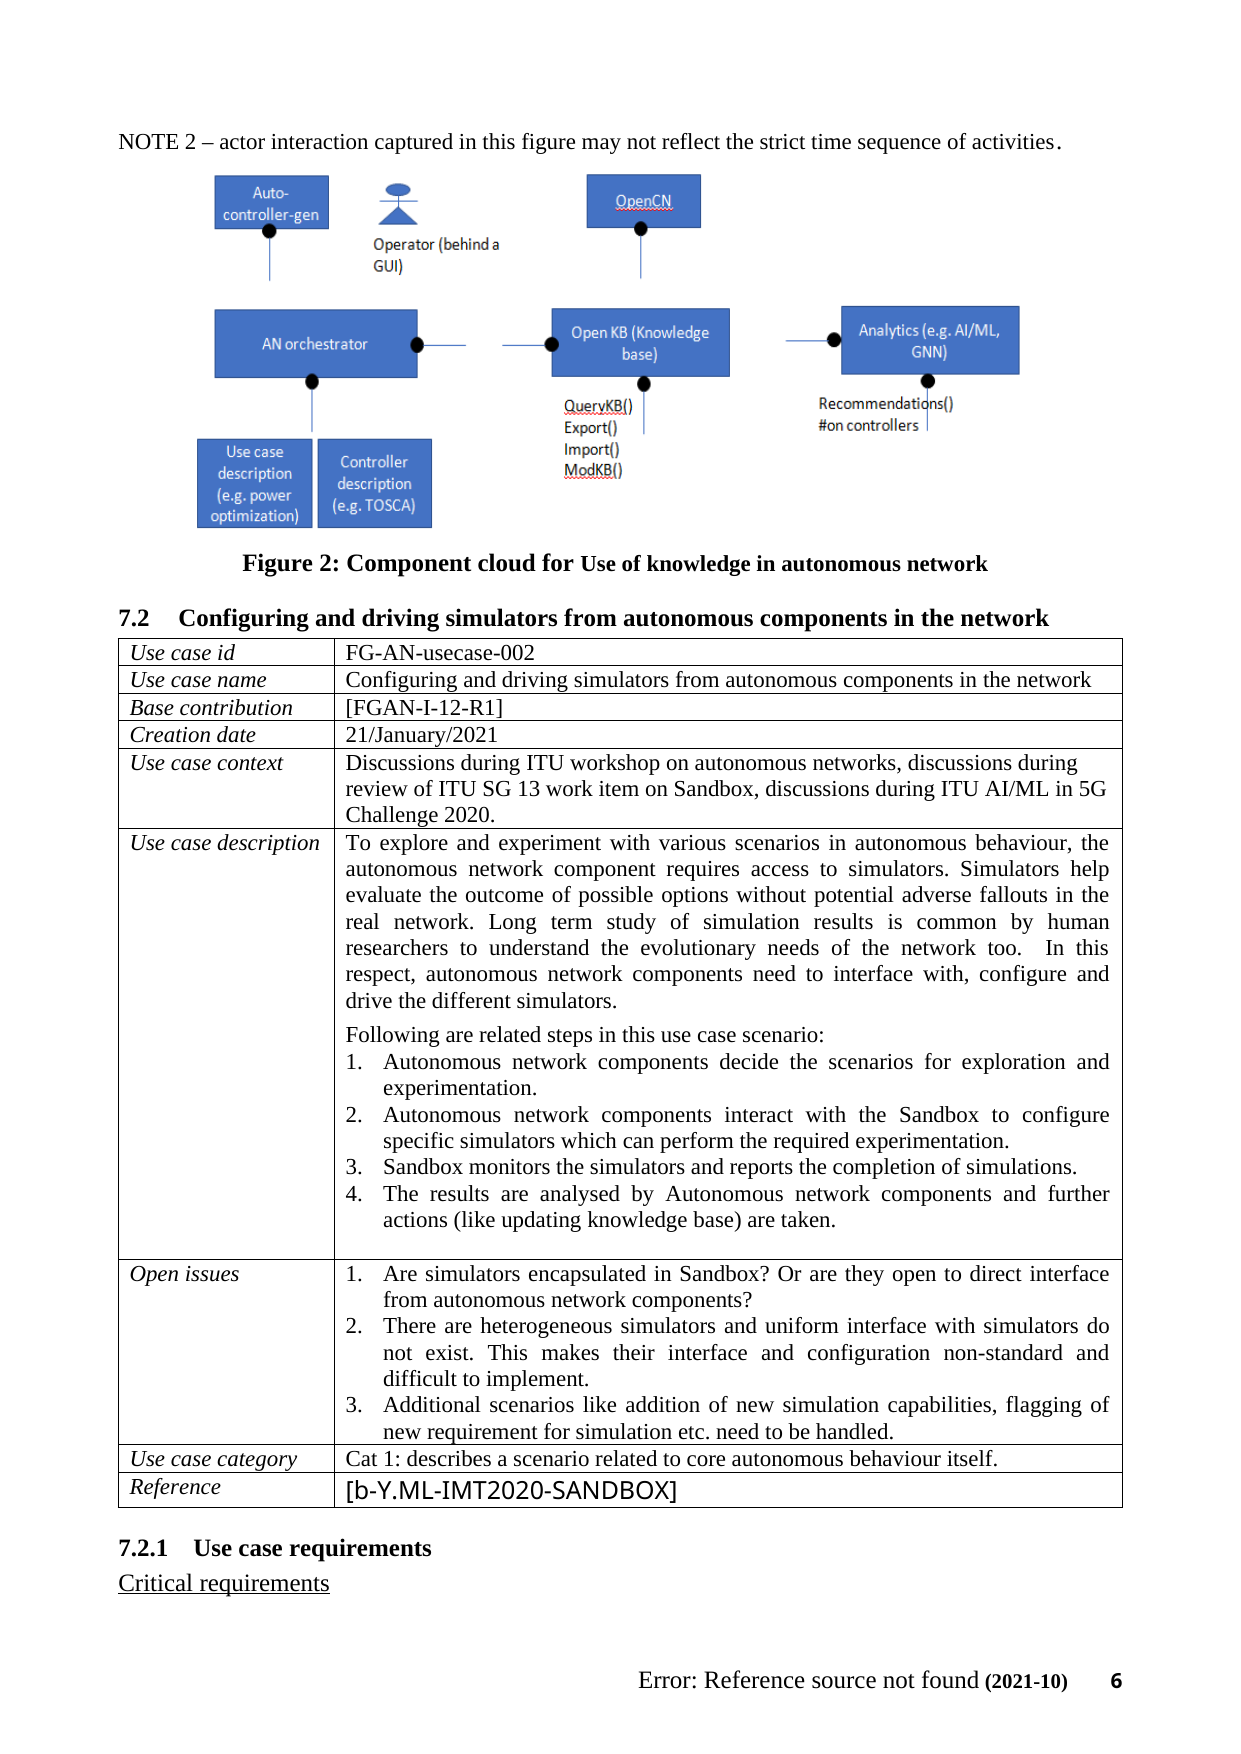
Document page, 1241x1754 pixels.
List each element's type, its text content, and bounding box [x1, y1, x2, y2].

table_cell [FGAN-I-12-R1] [335, 694, 1122, 720]
table_cell Open issues [119, 1260, 334, 1444]
table_cell Creation date [119, 721, 334, 748]
table_header FG-AN-usecase-002 [335, 639, 1122, 665]
table_cell Configuring and driving simulators from autonomous components in the network [335, 666, 1122, 693]
text NOTE 2 – actor interaction captured in this figure may not reflect the strict time sequence of activities. [118, 126, 1122, 155]
subtitle Use case requirements [118, 1533, 1122, 1562]
text Critical requirements [118, 1568, 1122, 1597]
picture [195, 164, 1033, 535]
table_header Use case id [119, 639, 334, 665]
table_cell Discussions during ITU workshop on autonomous networks, discussions during review of ITU SG 13 work item on Sandbox, discussions during ITU AI/ML in 5G Challenge 2020. [335, 749, 1122, 828]
table_cell 21/January/2021 [335, 721, 1122, 748]
table_cell Use case name [119, 666, 334, 693]
table_cell Are simulators encapsulated in Sandbox? Or are they open to direct interface from autonomous network components? There are heterogeneous simulators and uniform interface with simulators do not exist. This makes their interface and configuration non-standard and difficult to implement. Additional scenarios like addition of new simulation capabilities, flagging of new requirement for simulation etc. need to be handled. [335, 1260, 1122, 1444]
table_cell To explore and experiment with various scenarios in autonomous behaviour, the autonomous network component requires access to simulators. Simulators help evaluate the outcome of possible options without potential adverse fallouts in the real network. Long term study of simulation results is common by human researchers to understand the evolutionary needs of the network too. In this respect, autonomous network components need to interface with, configure and drive the different simulators. Following are related steps in this use case scenario: Autonomous network components decide the scenarios for exploration and experimentation. Autonomous network components interact with the Sandbox to configure specific simulators which can perform the required experimentation. Sandbox monitors the simulators and reports the completion of simulations. The results are analysed by Autonomous network components and further actions (like updating knowledge base) are taken. [335, 829, 1122, 1259]
table_cell [b-Y.ML-IMT2020-SANDBOX] [335, 1473, 1122, 1507]
table_cell Base contribution [119, 694, 334, 720]
table_cell Use case category [119, 1445, 334, 1472]
table_cell Reference [119, 1473, 334, 1507]
table_cell Use case description [119, 829, 334, 1259]
table_cell Use case context [119, 749, 334, 828]
table_cell Cat 1: describes a scenario related to core autonomous behaviour itself. [335, 1445, 1122, 1472]
